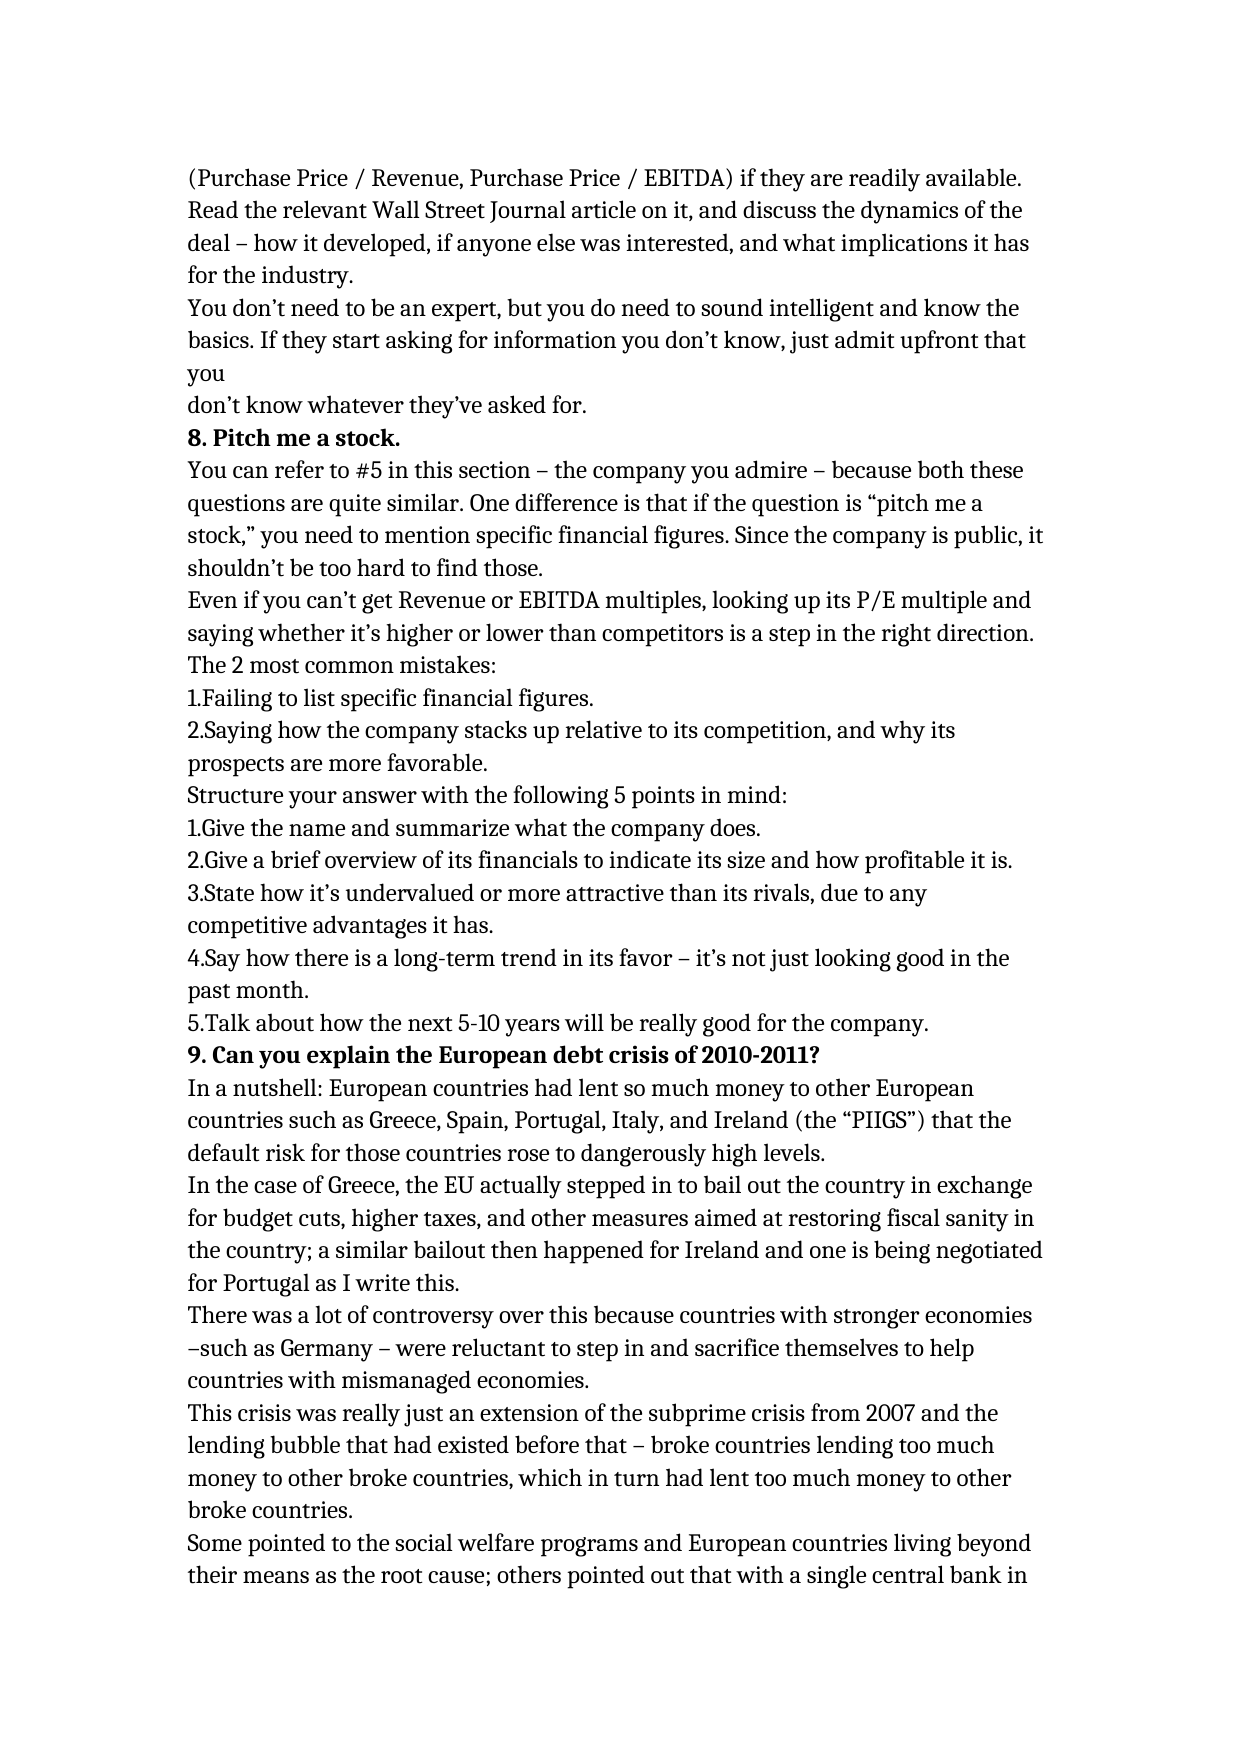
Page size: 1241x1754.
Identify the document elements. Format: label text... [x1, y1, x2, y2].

text 1.Failing to list specific financial figures. [187, 682, 1053, 714]
text past month. [187, 974, 1053, 1007]
text basics. If they start asking for information you don’t know, just admit upfront that you [187, 324, 1053, 389]
text deal – how it developed, if anyone else was interested, and what implications it has [187, 227, 1053, 259]
text countries such as Greece, Spain, Portugal, Italy, and Ireland (the “PIIGS”) that the [187, 1104, 1053, 1137]
text default risk for those countries rose to dangerously high levels. [187, 1137, 1053, 1169]
text competitive advantages it has. [187, 909, 1053, 942]
text lending bubble that had existed before that – broke countries lending too much [187, 1429, 1053, 1462]
text Structure your answer with the following 5 points in mind: [187, 779, 1053, 812]
text 9. Can you explain the European debt crisis of 2010-2011? [187, 1039, 1053, 1072]
text You don’t need to be an expert, but you do need to sound intelligent and know the [187, 292, 1053, 324]
text 3.State how it’s undervalued or more attractive than its rivals, due to any [187, 877, 1053, 909]
text 5.Talk about how the next 5-10 years will be really good for the company. [187, 1007, 1053, 1039]
text In a nutshell: European countries had lent so much money to other European [187, 1072, 1053, 1104]
text stock,” you need to mention specific financial figures. Since the company is public, it [187, 519, 1053, 552]
text prospects are more favorable. [187, 747, 1053, 779]
text You can refer to #5 in this section – the company you admire – because both these [187, 454, 1053, 487]
text don’t know whatever they’ve asked for. [187, 389, 1053, 422]
text (Purchase Price / Revenue, Purchase Price / EBITDA) if they are readily available. [187, 162, 1053, 194]
text countries with mismanaged economies. [187, 1364, 1053, 1397]
text 1.Give the name and summarize what the company does. [187, 812, 1053, 844]
text Even if you can’t get Revenue or EBITDA multiples, looking up its P/E multiple and [187, 584, 1053, 617]
text There was a lot of controversy over this because countries with stronger economies [187, 1299, 1053, 1332]
text saying whether it’s higher or lower than competitors is a step in the right direction. [187, 617, 1053, 649]
text 8. Pitch me a stock. [187, 422, 1053, 454]
text questions are quite similar. One difference is that if the question is “pitch me a [187, 487, 1053, 519]
text the country; a similar bailout then happened for Ireland and one is being negotiated [187, 1234, 1053, 1267]
text for the industry. [187, 259, 1053, 292]
text Some pointed to the social welfare programs and European countries living beyond [187, 1527, 1053, 1559]
text shouldn’t be too hard to find those. [187, 552, 1053, 584]
text Read the relevant Wall Street Journal article on it, and discuss the dynamics of the [187, 194, 1053, 227]
text In the case of Greece, the EU actually stepped in to bail out the country in exchange [187, 1169, 1053, 1202]
text 2.Give a brief overview of its financials to indicate its size and how profitable it is. [187, 844, 1053, 877]
text The 2 most common mistakes: [187, 649, 1053, 682]
text for budget cuts, higher taxes, and other measures aimed at restoring fiscal sanity in [187, 1202, 1053, 1234]
text broke countries. [187, 1494, 1053, 1527]
text –such as Germany – were reluctant to step in and sacrifice themselves to help [187, 1332, 1053, 1364]
text 2.Saying how the company stacks up relative to its competition, and why its [187, 714, 1053, 747]
text 4.Say how there is a long-term trend in its favor – it’s not just looking good in the [187, 942, 1053, 974]
text their means as the root cause; others pointed out that with a single central bank in [187, 1559, 1053, 1592]
text money to other broke countries, which in turn had lent too much money to other [187, 1462, 1053, 1494]
text This crisis was really just an extension of the subprime crisis from 2007 and the [187, 1397, 1053, 1429]
text for Portugal as I write this. [187, 1267, 1053, 1299]
